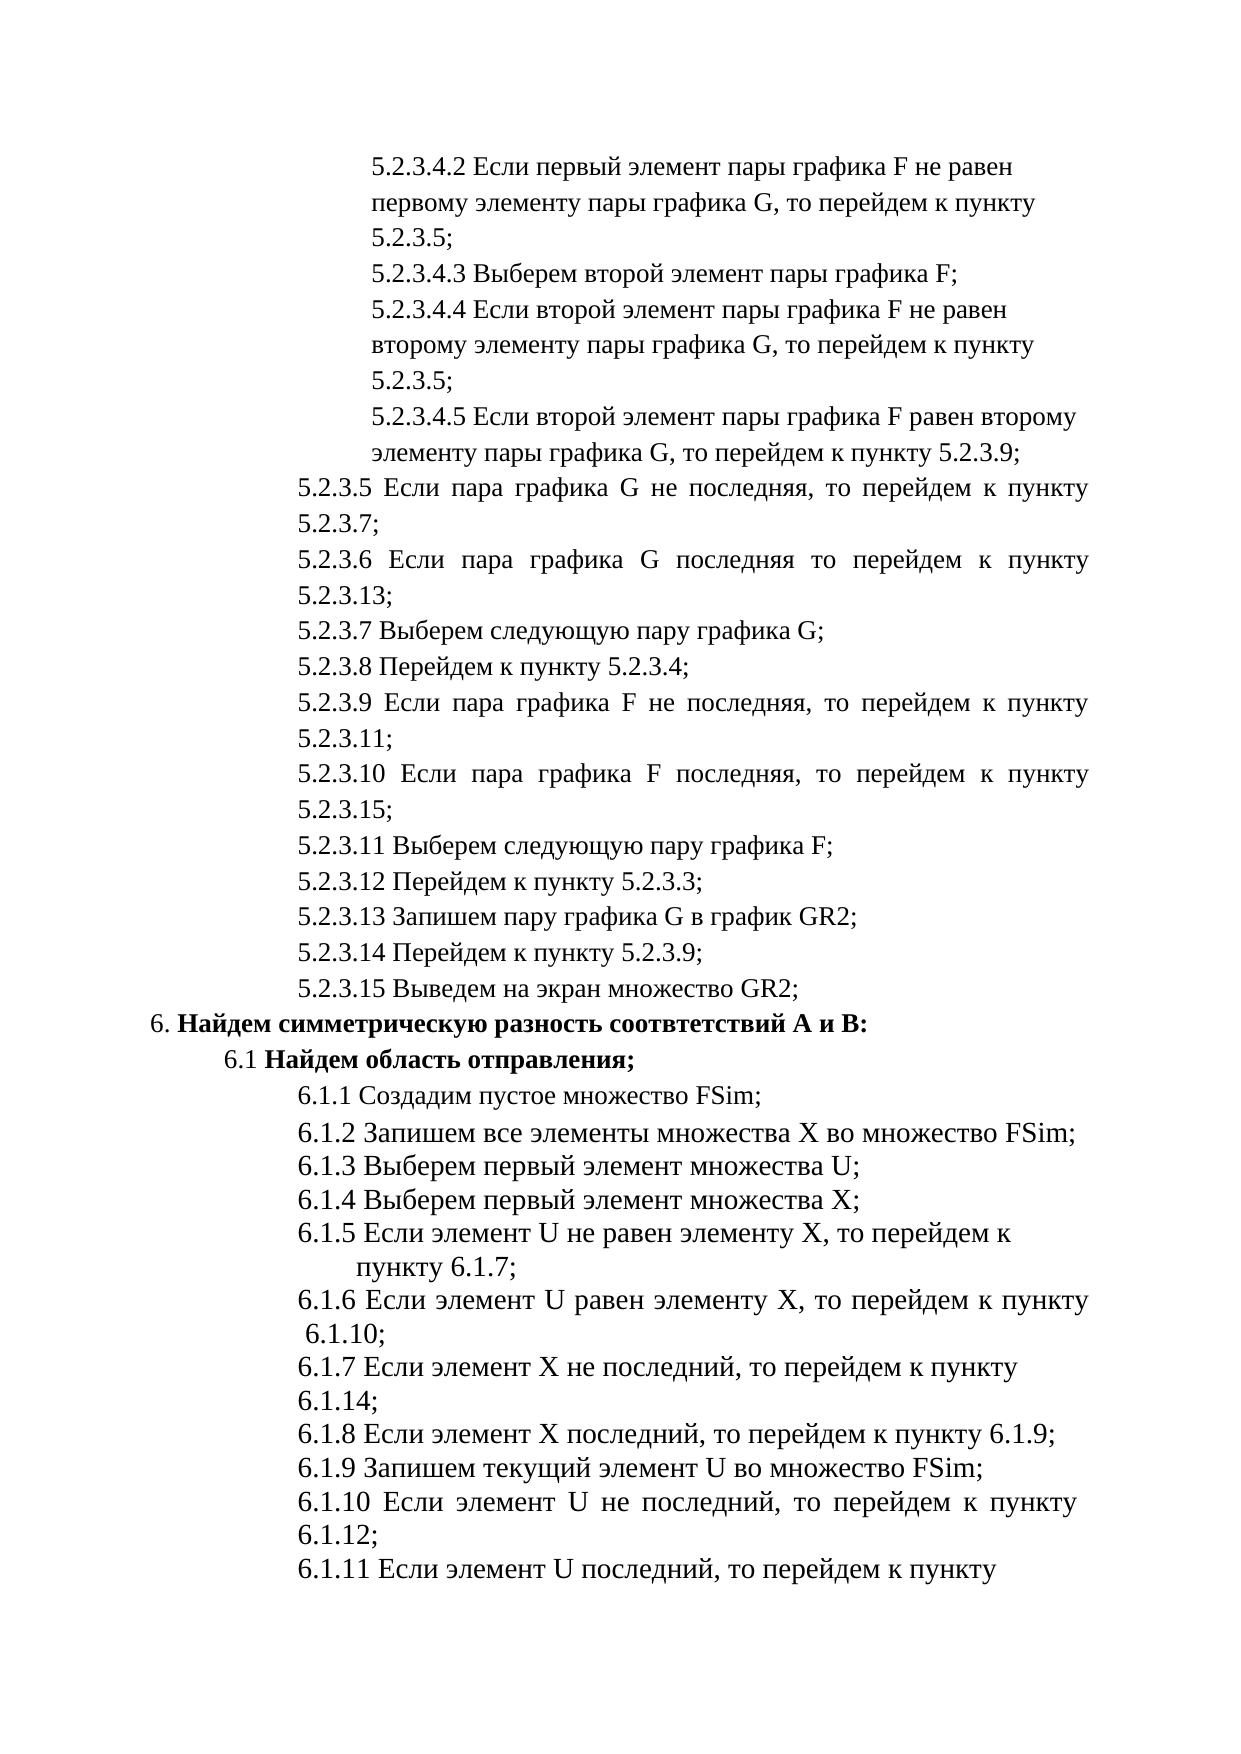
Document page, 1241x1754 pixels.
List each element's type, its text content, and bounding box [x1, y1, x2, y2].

text 6.1.8 Если элемент Х последний, то перейдем к пункту 6.1.9; [224, 1417, 1090, 1450]
text 5.2.3.4.5 Если второй элемент пары графика F равен второму элементу пары графика G, то перейдем к пункту 5.2.3.9; [371, 400, 1090, 467]
text 6.1.4 Выберем первый элемент множества X; [224, 1182, 1090, 1215]
text 5.2.3.4.2 Если первый элемент пары графика F не равен первому элементу пары графика G, то перейдем к пункту 5.2.3.5; [371, 150, 1090, 253]
text 6.1.9 Запишем текущий элемент U во множество FSim; [224, 1450, 1090, 1484]
text 5.2.3.14 Перейдем к пункту 5.2.3.9; [224, 936, 1090, 967]
text 5.2.3.5 Если пара графика G не последняя, то перейдем к пункту 5.2.3.7; [297, 472, 1090, 538]
text 6.1.7 Если элемент Х не последний, то перейдем к пункту 6.1.14; [224, 1349, 1090, 1417]
text 6.1.3 Выберем первый элемент множества U; [224, 1148, 1090, 1182]
text 6.1 Найдем область отправления; [150, 1043, 1090, 1074]
text 6.1.1 Создадим пустое множество FSim; [297, 1079, 1090, 1110]
text 5.2.3.7 Выберем следующую пару графика G; [297, 614, 1090, 646]
text 6.1.6 Если элемент U равен элементу Х, то перейдем к пункту 6.1.10; [224, 1282, 1090, 1349]
text 5.2.3.15 Выведем на экран множество GR2; [224, 972, 1090, 1003]
text 5.2.3.4.3 Выберем второй элемент пары графика F; [371, 257, 1090, 288]
text 6.1.2 Запишем все элементы множества Х во множество FSim; [224, 1115, 1090, 1148]
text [224, 1551, 1090, 1584]
text 5.2.3.11 Выберем следующую пару графика F; [297, 829, 1090, 860]
text 5.2.3.13 Запишем пару графика G в график GR2; [224, 900, 1090, 931]
text 5.2.3.10 Если пара графика F последняя, то перейдем к пункту 5.2.3.15; [297, 757, 1090, 824]
text 5.2.3.9 Если пара графика F не последняя, то перейдем к пункту 5.2.3.11; [297, 686, 1090, 753]
text 5.2.3.12 Перейдем к пункту 5.2.3.3; [224, 864, 1090, 896]
text 6.1.5 Если элемент U не равен элементу Х, то перейдем к пункту 6.1.7; [224, 1215, 1090, 1282]
text 5.2.3.4.4 Если второй элемент пары графика F не равен второму элементу пары графика G, то перейдем к пункту 5.2.3.5; [371, 293, 1090, 396]
text 5.2.3.6 Если пара графика G последняя то перейдем к пункту 5.2.3.13; [297, 543, 1090, 610]
text 6.1.10 Если элемент U не последний, то перейдем к пункту 6.1.12; [224, 1484, 1090, 1551]
text 5.2.3.8 Перейдем к пункту 5.2.3.4; [297, 650, 1090, 681]
text 6. Найдем симметрическую разность соотвтетствий А и В: [150, 1007, 1090, 1039]
